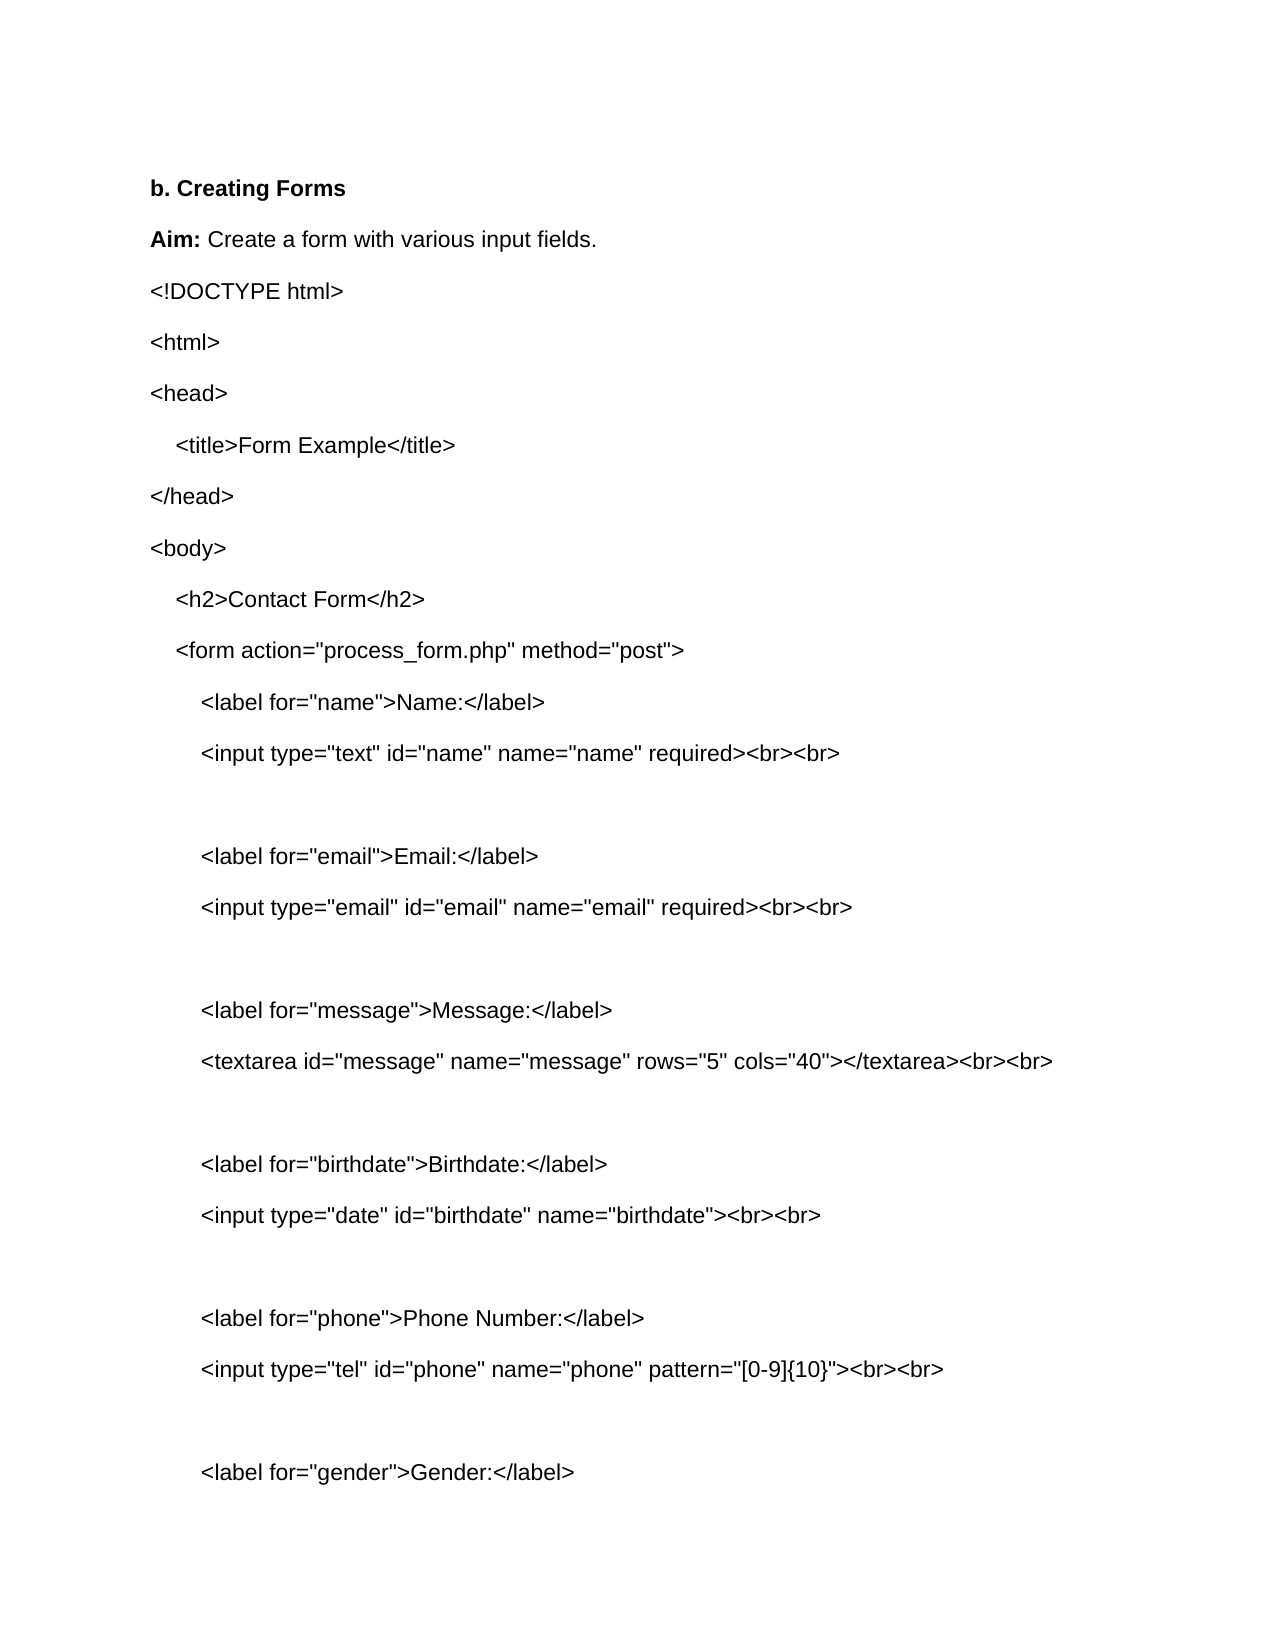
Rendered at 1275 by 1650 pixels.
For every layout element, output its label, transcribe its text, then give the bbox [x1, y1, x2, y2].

text Aim: Create a form with various input fields. [150, 226, 1125, 253]
text <label for="phone">Phone Number:</label> [150, 1305, 1125, 1331]
text <input type="date" id="birthdate" name="birthdate"><br><br> [150, 1202, 1125, 1228]
text <label for="email">Email:</label> [150, 843, 1125, 869]
text <body> [150, 534, 1125, 561]
text <!DOCTYPE html> [150, 278, 1125, 304]
text <h2>Contact Form</h2> [150, 586, 1125, 612]
text <input type="tel" id="phone" name="phone" pattern="[0-9]{10}"><br><br> [150, 1356, 1125, 1382]
text b. Creating Forms [150, 175, 1125, 201]
text <title>Form Example</title> [150, 432, 1125, 458]
text <label for="gender">Gender:</label> [150, 1459, 1125, 1485]
text <label for="birthdate">Birthdate:</label> [150, 1151, 1125, 1177]
text <input type="email" id="email" name="email" required><br><br> [150, 894, 1125, 920]
text <textarea id="message" name="message" rows="5" cols="40"></textarea><br><br> [150, 1048, 1125, 1074]
text <head> [150, 380, 1125, 407]
text </head> [150, 483, 1125, 509]
text <input type="text" id="name" name="name" required><br><br> [150, 740, 1125, 766]
text <label for="name">Name:</label> [150, 688, 1125, 715]
text <label for="message">Message:</label> [150, 997, 1125, 1023]
text <html> [150, 329, 1125, 355]
text <form action="process_form.php" method="post"> [150, 637, 1125, 663]
